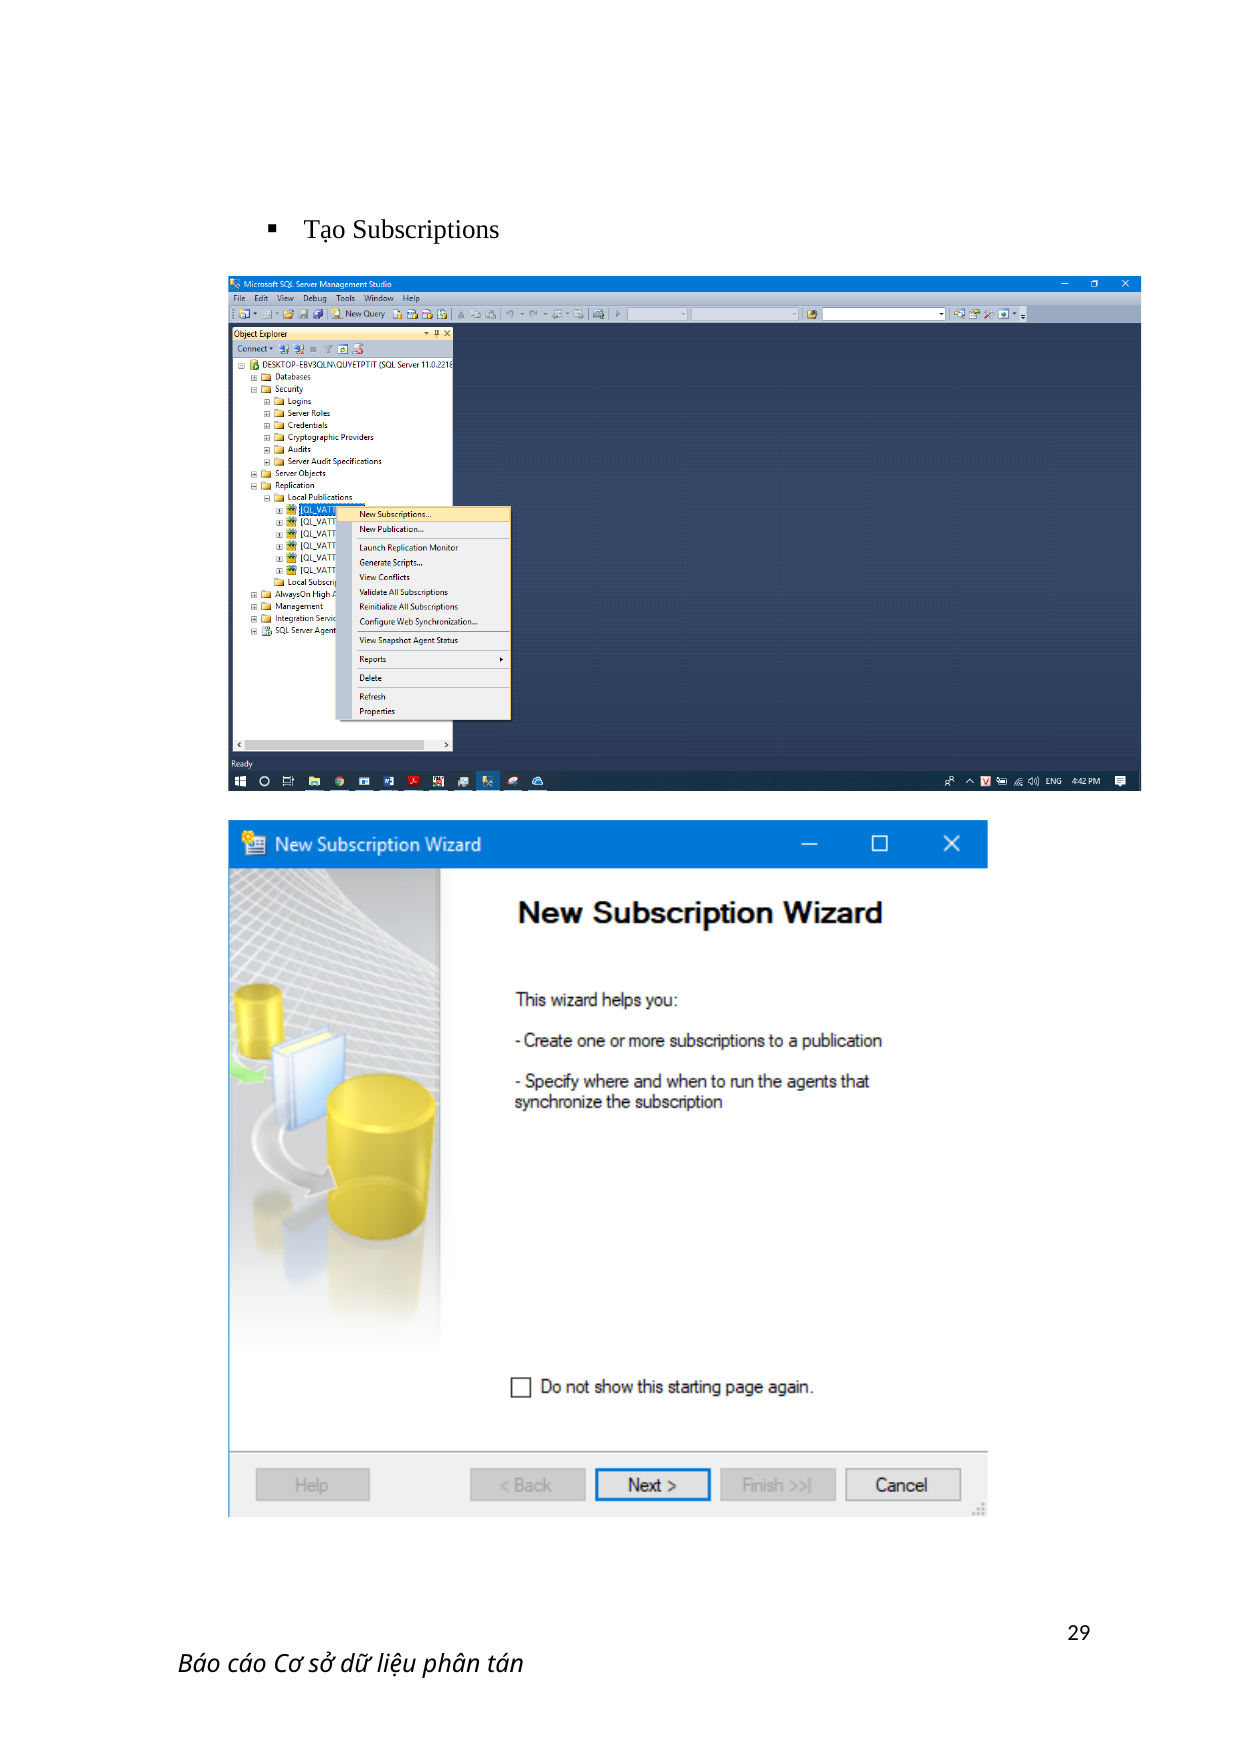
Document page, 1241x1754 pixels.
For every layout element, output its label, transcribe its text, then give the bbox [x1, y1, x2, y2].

picture [228, 820, 988, 1517]
list Tạo Subscriptions [266, 213, 1090, 244]
picture [228, 276, 1142, 791]
